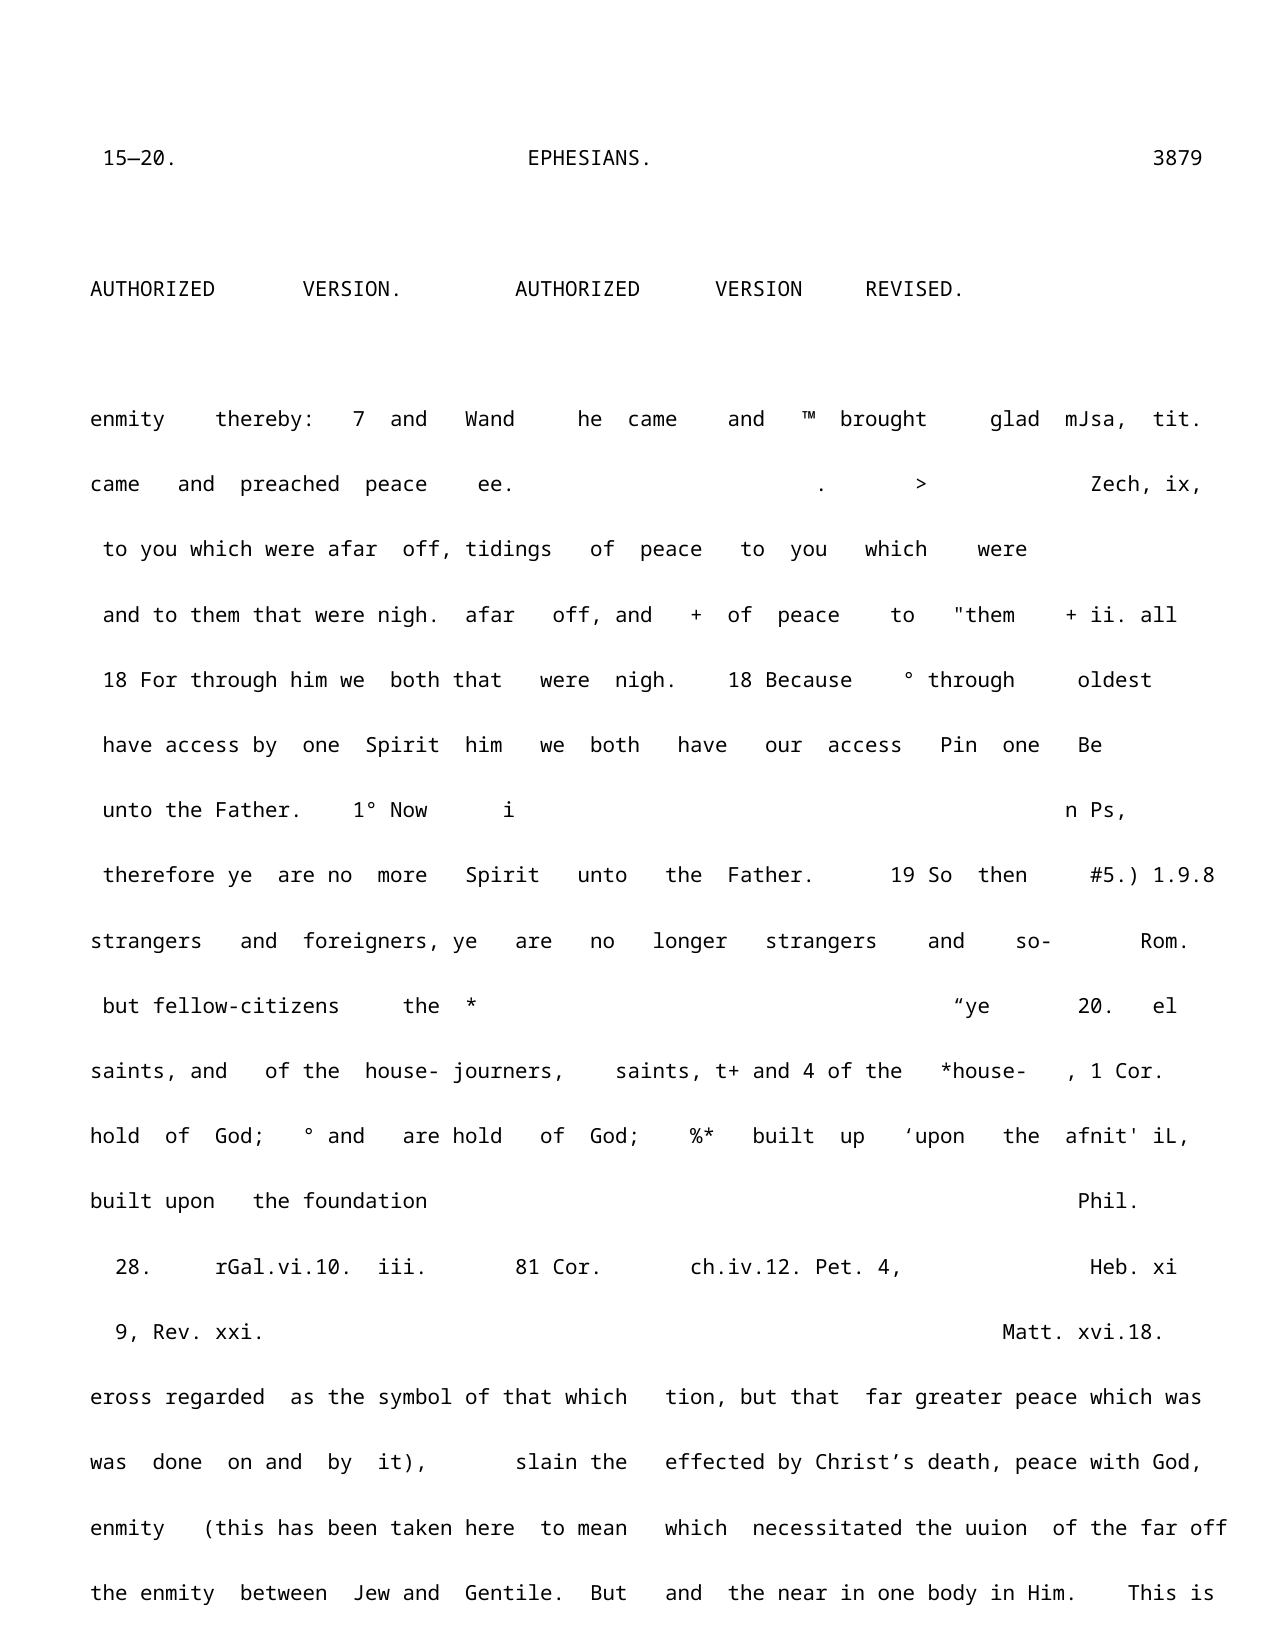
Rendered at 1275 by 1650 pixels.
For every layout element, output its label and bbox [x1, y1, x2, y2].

text [15, 15, 1260, 1606]
